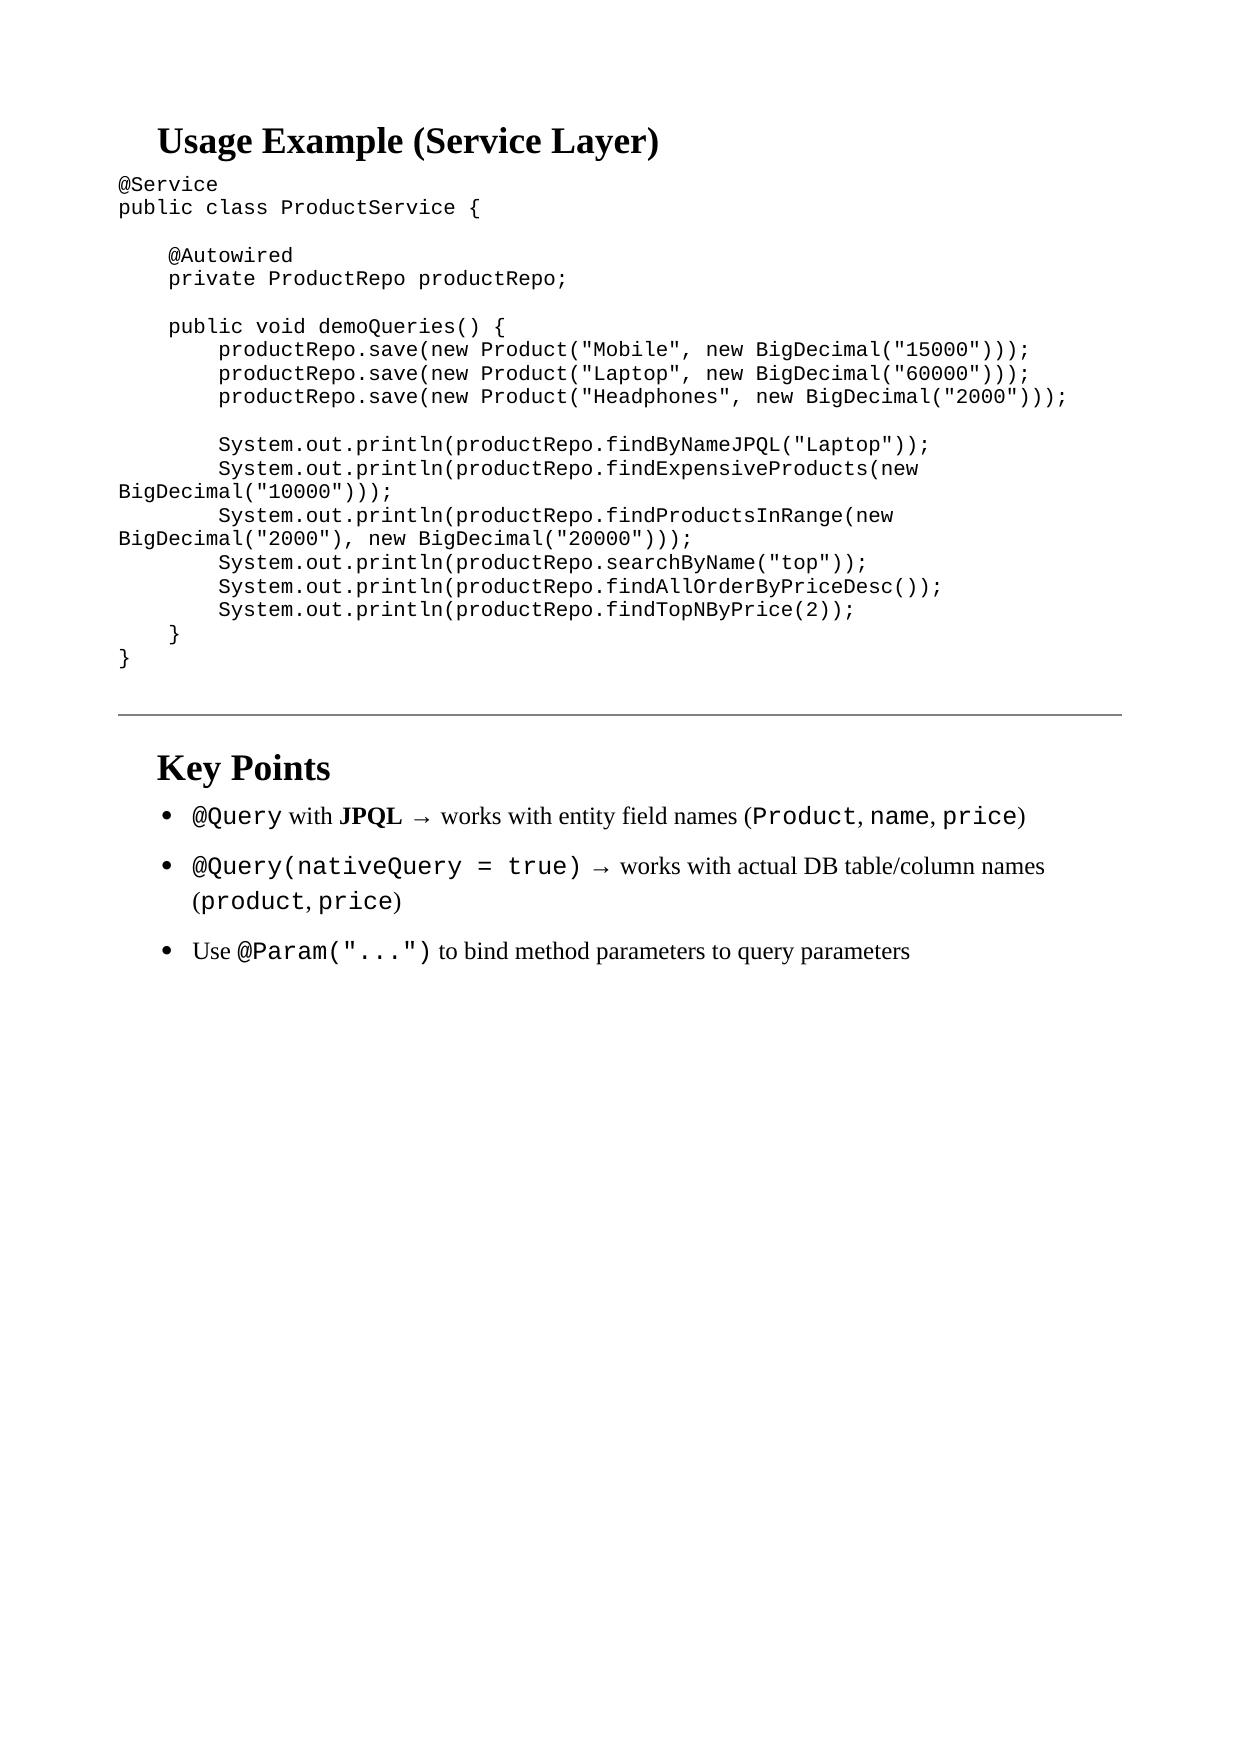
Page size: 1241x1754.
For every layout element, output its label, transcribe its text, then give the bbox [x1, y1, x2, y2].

text } [118, 647, 1122, 670]
text productRepo.save(new Product("Mobile", new BigDecimal("15000"))); [118, 339, 1122, 363]
text System.out.println(productRepo.findByNameJPQL("Laptop")); [118, 434, 1122, 457]
text productRepo.save(new Product("Headphones", new BigDecimal("2000"))); [118, 387, 1122, 410]
list Use @Param("...") to bind method parameters to query parameters [162, 936, 1122, 967]
text System.out.println(productRepo.searchByName("top")); [118, 552, 1122, 576]
subtitle 🔑 Key Points [118, 745, 1122, 788]
text System.out.println(productRepo.findAllOrderByPriceDesc()); [118, 576, 1122, 599]
text private ProductRepo productRepo; [118, 268, 1122, 292]
text System.out.println(productRepo.findExpensiveProducts(new BigDecimal("10000"))); [118, 457, 1122, 505]
text @Autowired [118, 245, 1122, 268]
text public class ProductService { [118, 197, 1122, 221]
text System.out.println(productRepo.findProductsInRange(new BigDecimal("2000"), new BigDecimal("20000"))); [118, 505, 1122, 552]
text } [118, 623, 1122, 647]
text @Service [118, 174, 1122, 197]
text public void demoQueries() { [118, 316, 1122, 339]
list @Query with JPQL → works with entity field names (Product, name, price) [162, 801, 1122, 832]
list @Query(nativeQuery = true) → works with actual DB table/column names (product, price) [162, 851, 1122, 917]
subtitle 📌 Usage Example (Service Layer) [118, 118, 1122, 161]
text System.out.println(productRepo.findTopNByPrice(2)); [118, 599, 1122, 623]
text productRepo.save(new Product("Laptop", new BigDecimal("60000"))); [118, 363, 1122, 387]
